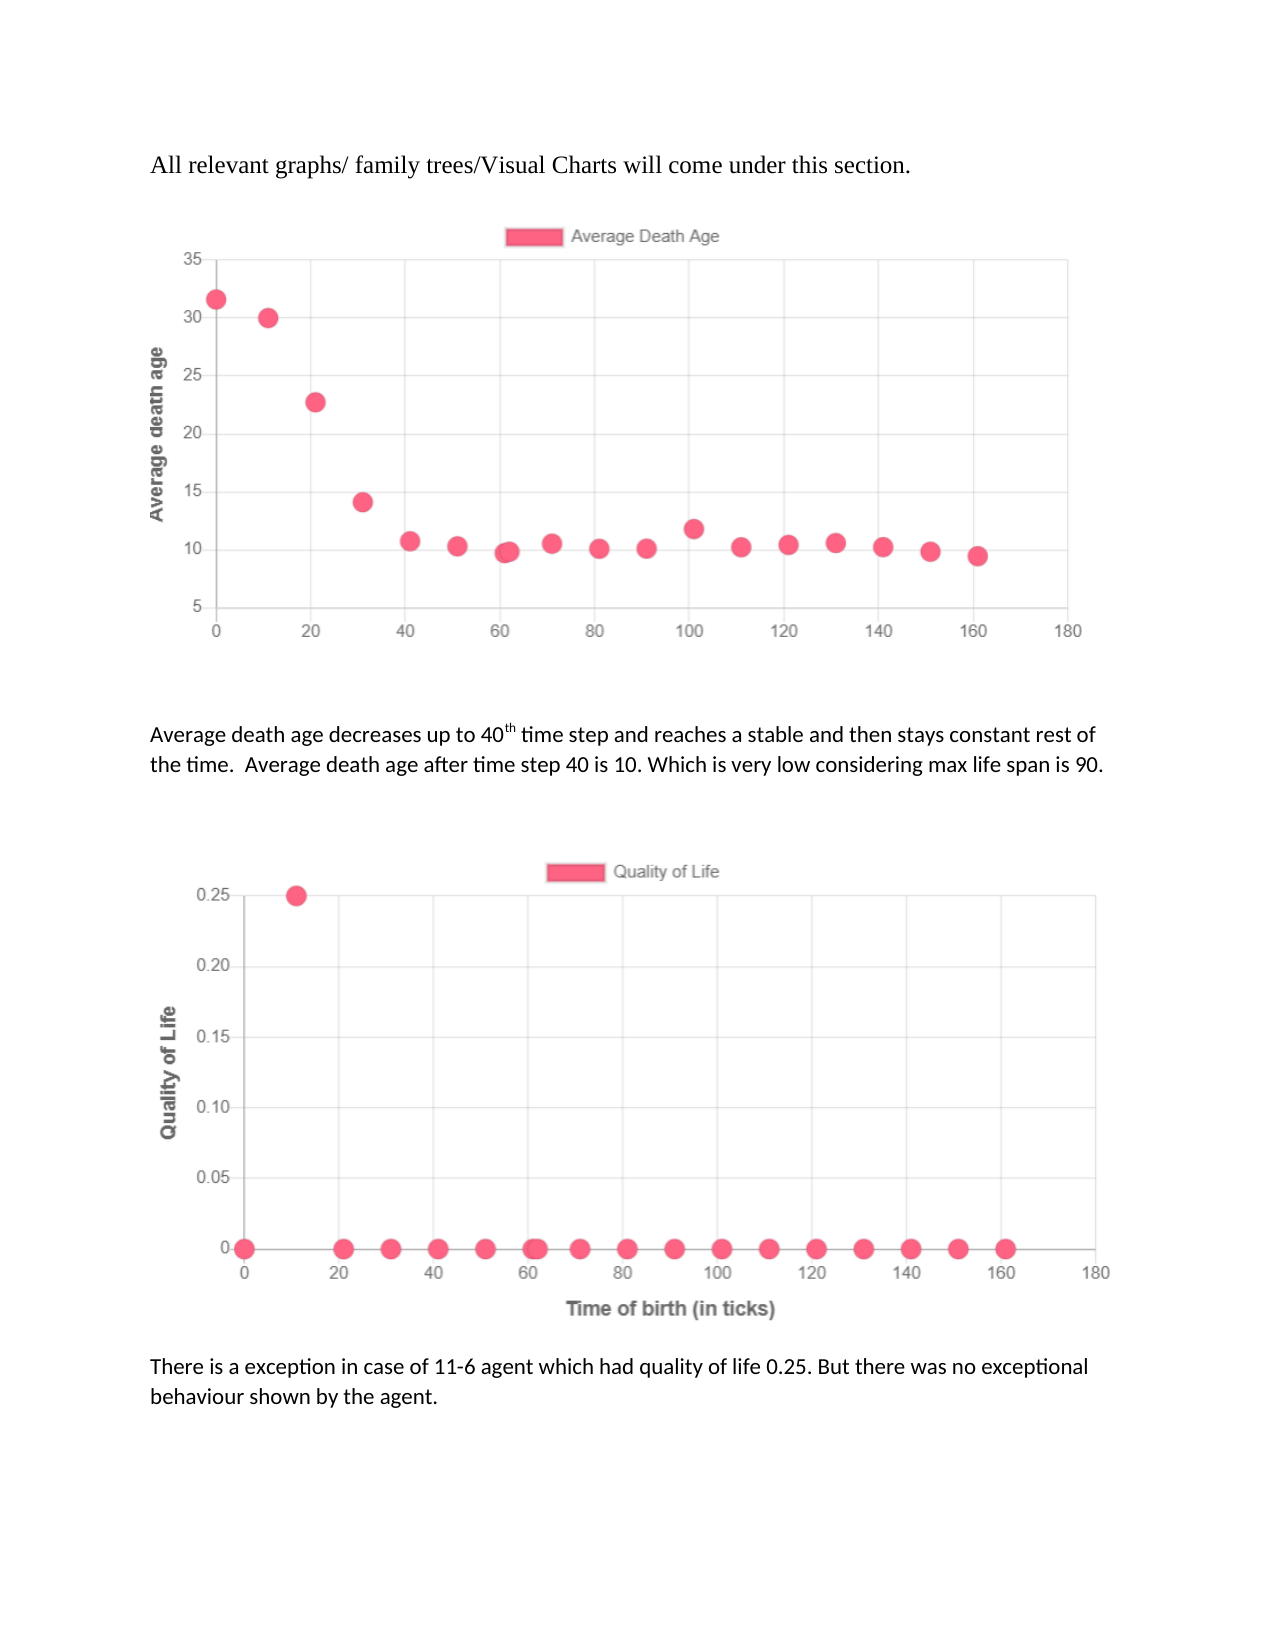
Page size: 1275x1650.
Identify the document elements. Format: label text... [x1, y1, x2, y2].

picture [150, 843, 1124, 1333]
picture [150, 208, 1124, 654]
text All relevant graphs/ family trees/Visual Charts will come under this section. [150, 150, 1125, 179]
text There is a exception in case of 11-6 agent which had quality of life 0.25. But there was no exceptional behaviour shown by the agent. [150, 1352, 1125, 1410]
text Average death age decreases up to 40th time step and reaches a stable and then stays constant rest of the time. Average death age after time step 40 is 10. Which is very low considering max life span is 90. [150, 720, 1125, 778]
